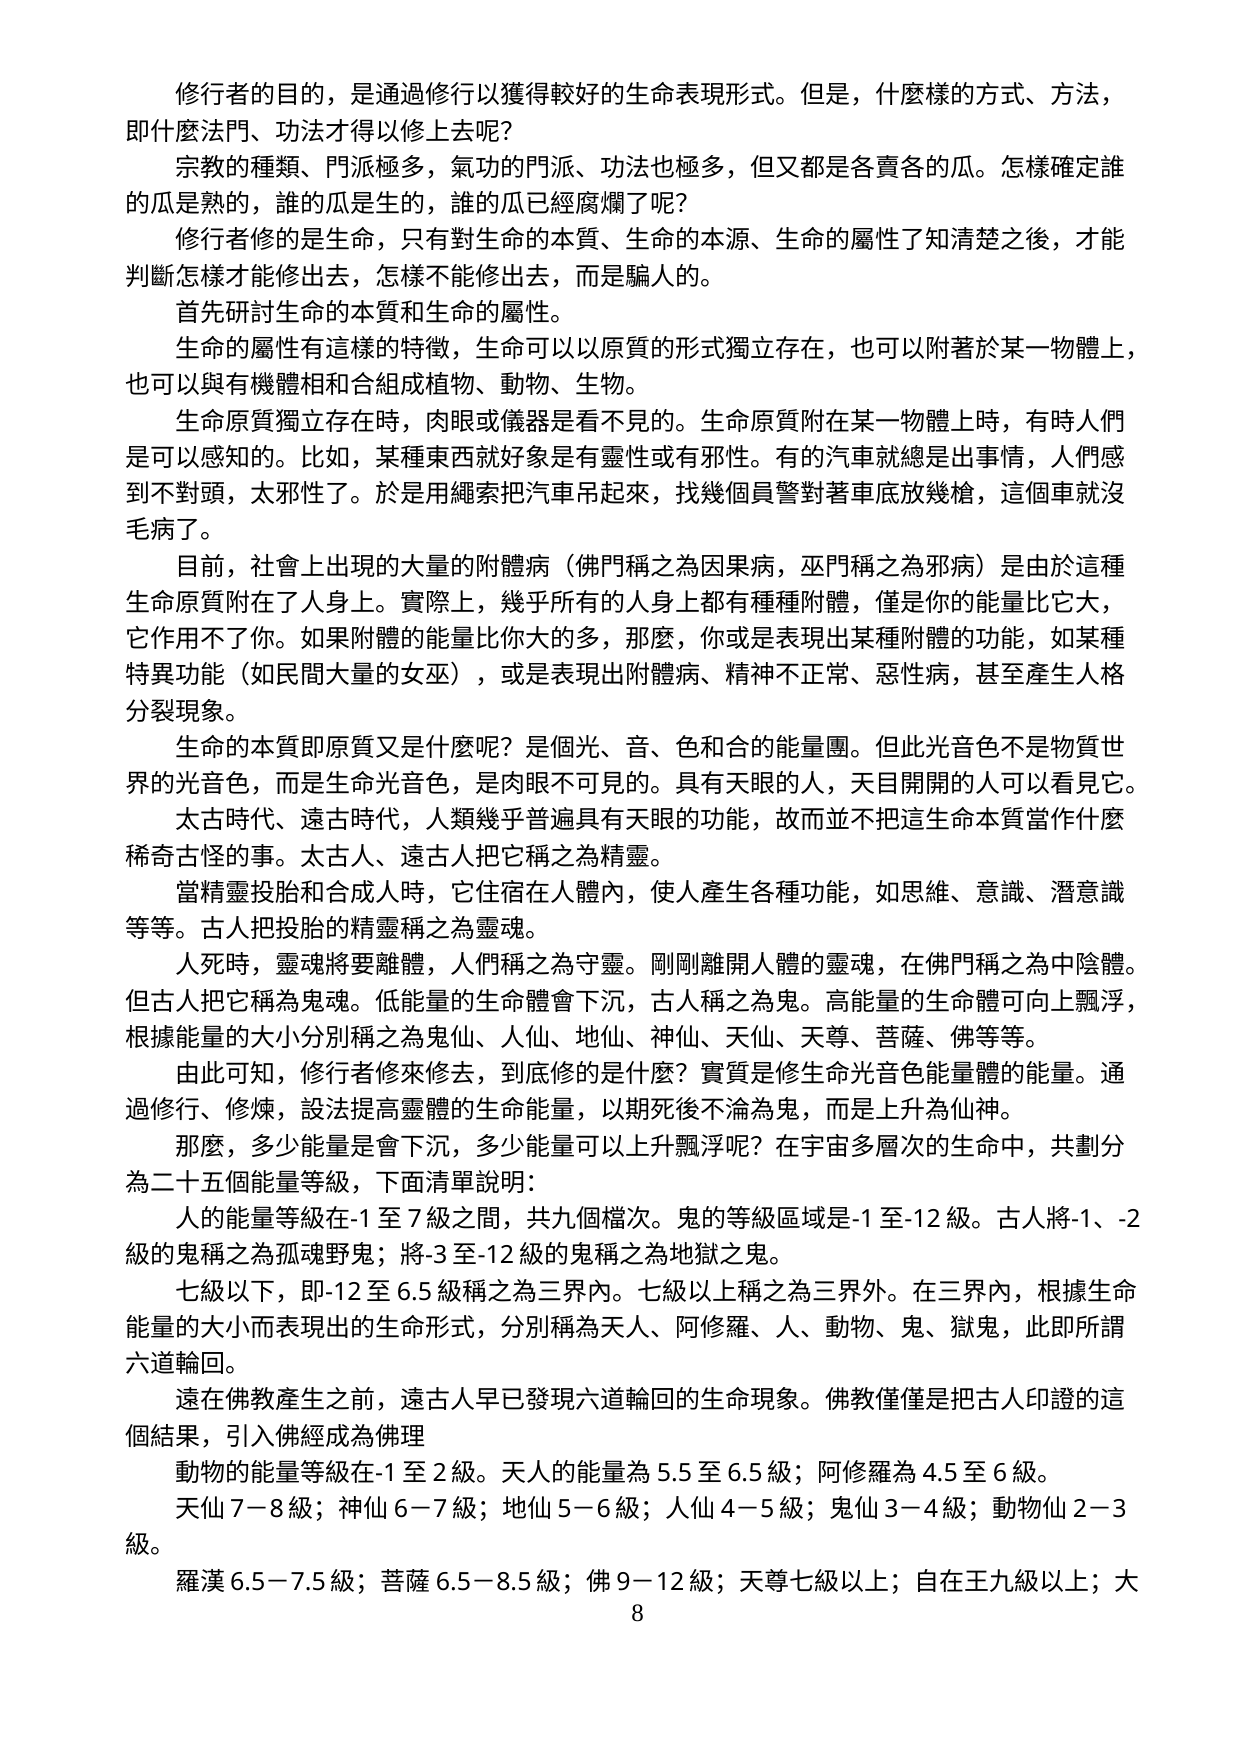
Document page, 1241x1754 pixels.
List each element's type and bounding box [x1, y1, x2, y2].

text [125, 75, 1146, 1597]
